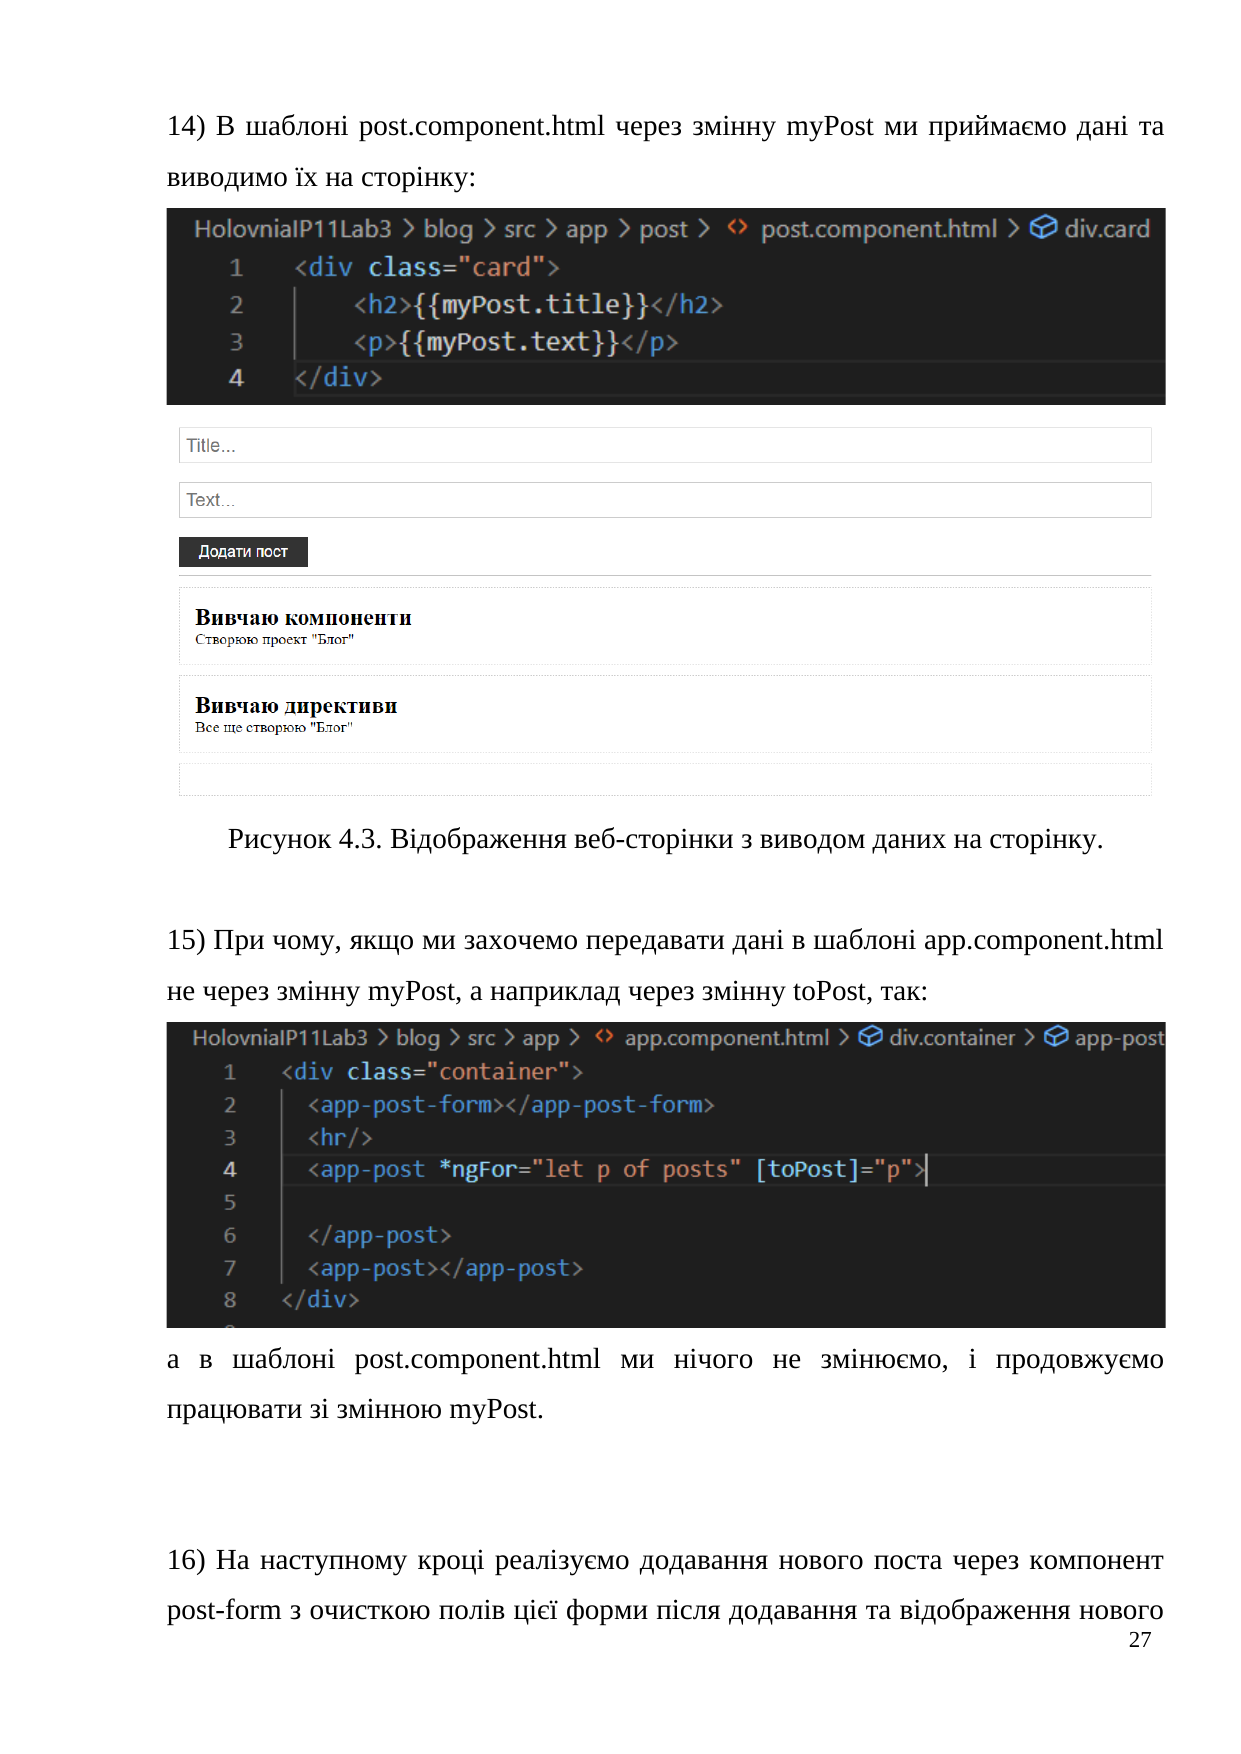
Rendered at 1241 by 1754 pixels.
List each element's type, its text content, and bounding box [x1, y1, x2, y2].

picture [166, 1022, 1166, 1328]
text 15) При чому, якщо ми захочемо передавати дані в шаблоні app.component.html не через змінну myPost, а наприклад через змінну toPost, так: [167, 922, 1165, 1006]
text 14) В шаблоні post.component.html через змінну myPost ми приймаємо дані та виводимо їх на сторінку: [167, 108, 1165, 192]
picture [166, 208, 1166, 405]
text а в шаблоні post.component.html ми нічого не змінюємо, і продовжуємо працювати зі змінною myPost. [167, 1341, 1165, 1424]
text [167, 1542, 1165, 1626]
picture [166, 417, 1166, 809]
text Рисунок 4.3. Відображення веб-сторінки з виводом даних на сторінку. [167, 822, 1165, 855]
